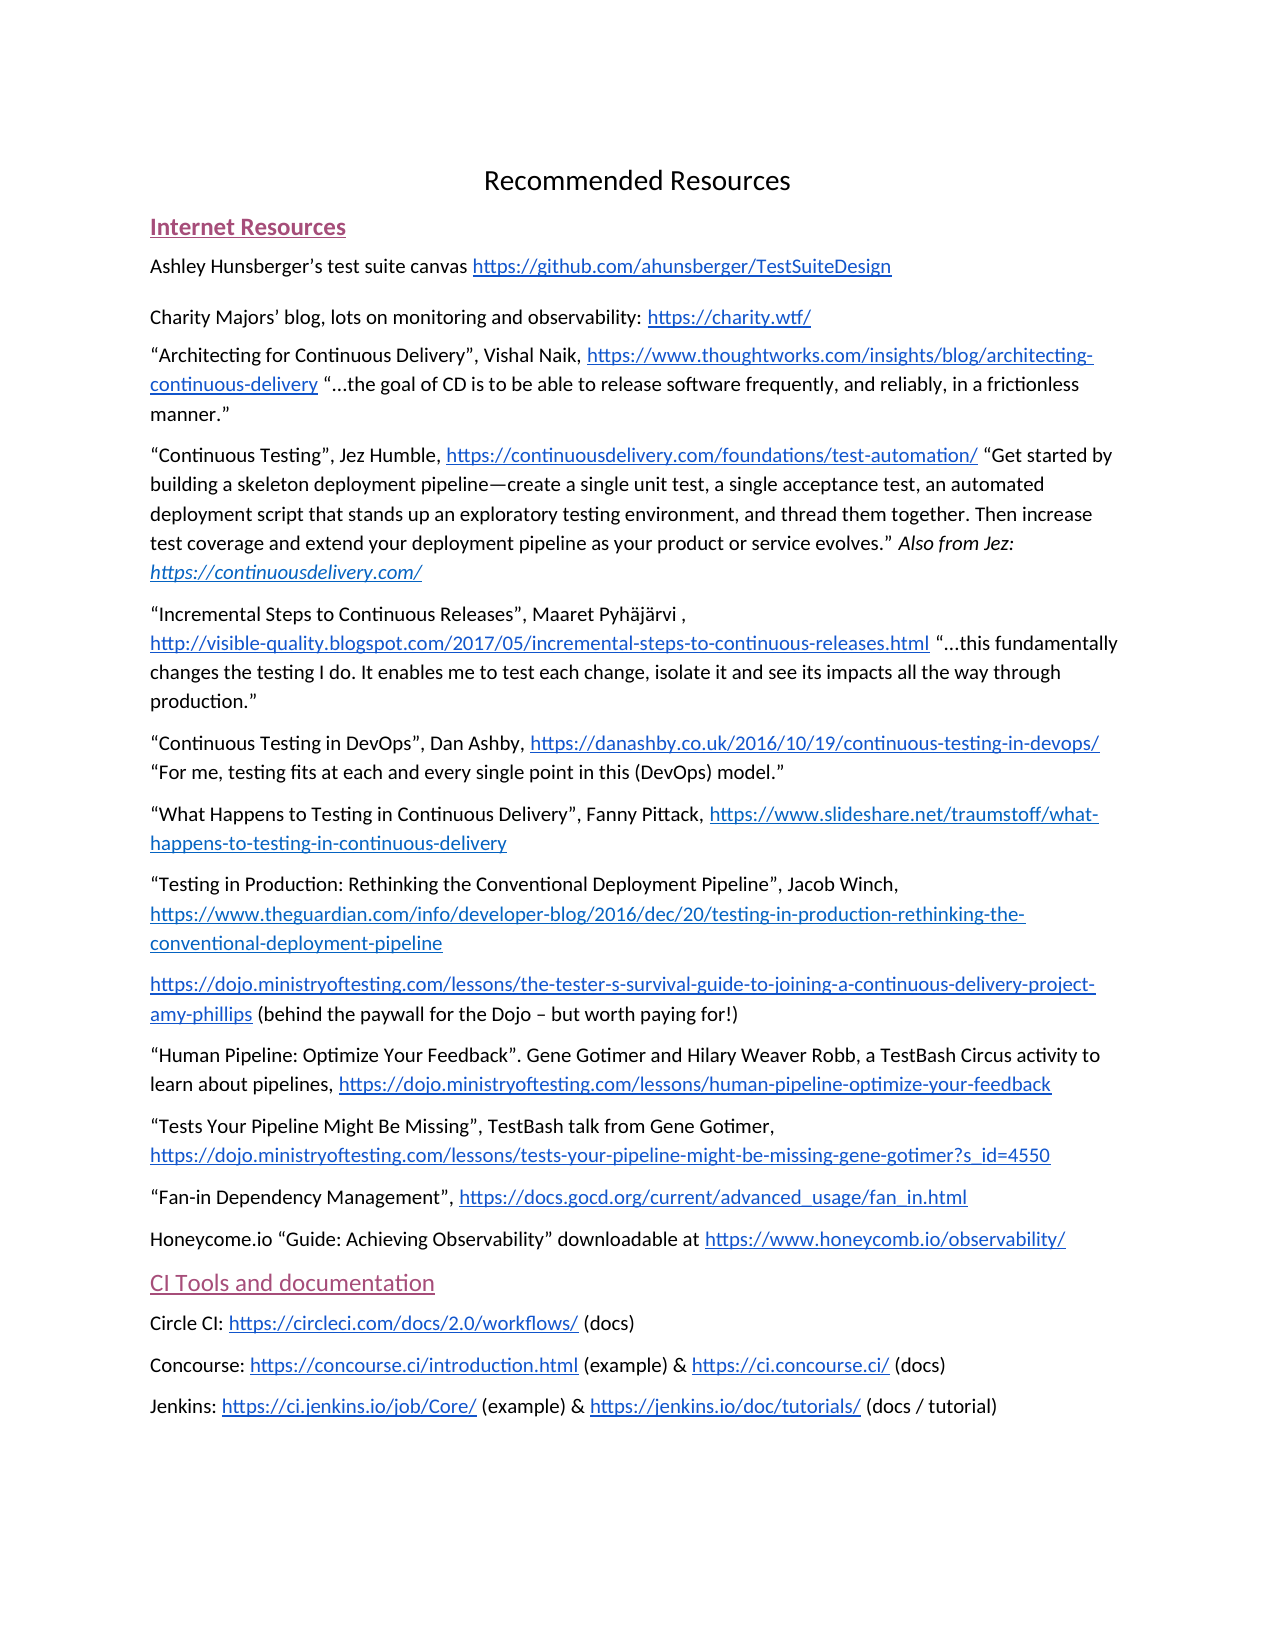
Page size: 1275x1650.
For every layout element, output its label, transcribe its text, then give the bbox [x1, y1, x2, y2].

subtitle Internet Resources [150, 211, 1125, 241]
text “Architecting for Continuous Delivery”, Vishal Naik, https://www.thoughtworks.com/insights/blog/architecting-continuous-delivery “...the goal of CD is to be able to release software frequently, and reliably, in a frictionless manner.” [150, 342, 1125, 426]
text “Tests Your Pipeline Might Be Missing”, TestBash talk from Gene Gotimer, https://dojo.ministryoftesting.com/lessons/tests-your-pipeline-might-be-missing-gene-gotimer?s_id=4550 [150, 1113, 1125, 1168]
text Concourse: https://concourse.ci/introduction.html (example) & https://ci.concourse.ci/ (docs) [150, 1352, 1125, 1377]
text “What Happens to Testing in Continuous Delivery”, Fanny Pittack, https://www.slideshare.net/traumstoff/what-happens-to-testing-in-continuous-delivery [150, 801, 1125, 855]
text “Continuous Testing”, Jez Humble, https://continuousdelivery.com/foundations/test-automation/ “Get started by building a skeleton deployment pipeline—create a single unit test, a single acceptance test, an automated deployment script that stands up an exploratory testing environment, and thread them together. Then increase test coverage and extend your deployment pipeline as your product or service evolves.” Also from Jez: https://continuousdelivery.com/ [150, 442, 1125, 584]
text “Continuous Testing in DevOps”, Dan Ashby, https://danashby.co.uk/2016/10/19/continuous-testing-in-devops/ “For me, testing fits at each and every single point in this (DevOps) model.” [150, 730, 1125, 784]
text https://dojo.ministryoftesting.com/lessons/the-tester-s-survival-guide-to-joining-a-continuous-delivery-project-amy-phillips (behind the paywall for the Dojo – but worth paying for!) [150, 972, 1125, 1026]
text Charity Majors’ blog, lots on monitoring and observability: https://charity.wtf/ [150, 304, 1125, 330]
subtitle CI Tools and documentation [150, 1267, 1125, 1298]
text “Fan-in Dependency Management”, https://docs.gocd.org/current/advanced_usage/fan_in.html [150, 1184, 1125, 1209]
text Circle CI: https://circleci.com/docs/2.0/workflows/ (docs) [150, 1310, 1125, 1336]
text “Incremental Steps to Continuous Releases”, Maaret Pyhäjärvi , http://visible-quality.blogspot.com/2017/05/incremental-steps-to-continuous-releases.html “...this fundamentally changes the testing I do. It enables me to test each change, isolate it and see its impacts all the way through production.” [150, 601, 1125, 714]
text Jenkins: https://ci.jenkins.io/job/Core/ (example) & https://jenkins.io/doc/tutorials/ (docs / tutorial) [150, 1394, 1125, 1419]
text Honeycome.io “Guide: Achieving Observability” downloadable at https://www.honeycomb.io/observability/ [150, 1226, 1125, 1251]
title Recommended Resources [150, 162, 1125, 198]
text “Testing in Production: Rethinking the Conventional Deployment Pipeline”, Jacob Winch, https://www.theguardian.com/info/developer-blog/2016/dec/20/testing-in-production-rethinking-the-conventional-deployment-pipeline [150, 872, 1125, 955]
text Ashley Hunsberger’s test suite canvas https://github.com/ahunsberger/TestSuiteDesign [150, 254, 1125, 279]
text “Human Pipeline: Optimize Your Feedback”. Gene Gotimer and Hilary Weaver Robb, a TestBash Circus activity to learn about pipelines, https://dojo.ministryoftesting.com/lessons/human-pipeline-optimize-your-feedback [150, 1042, 1125, 1097]
